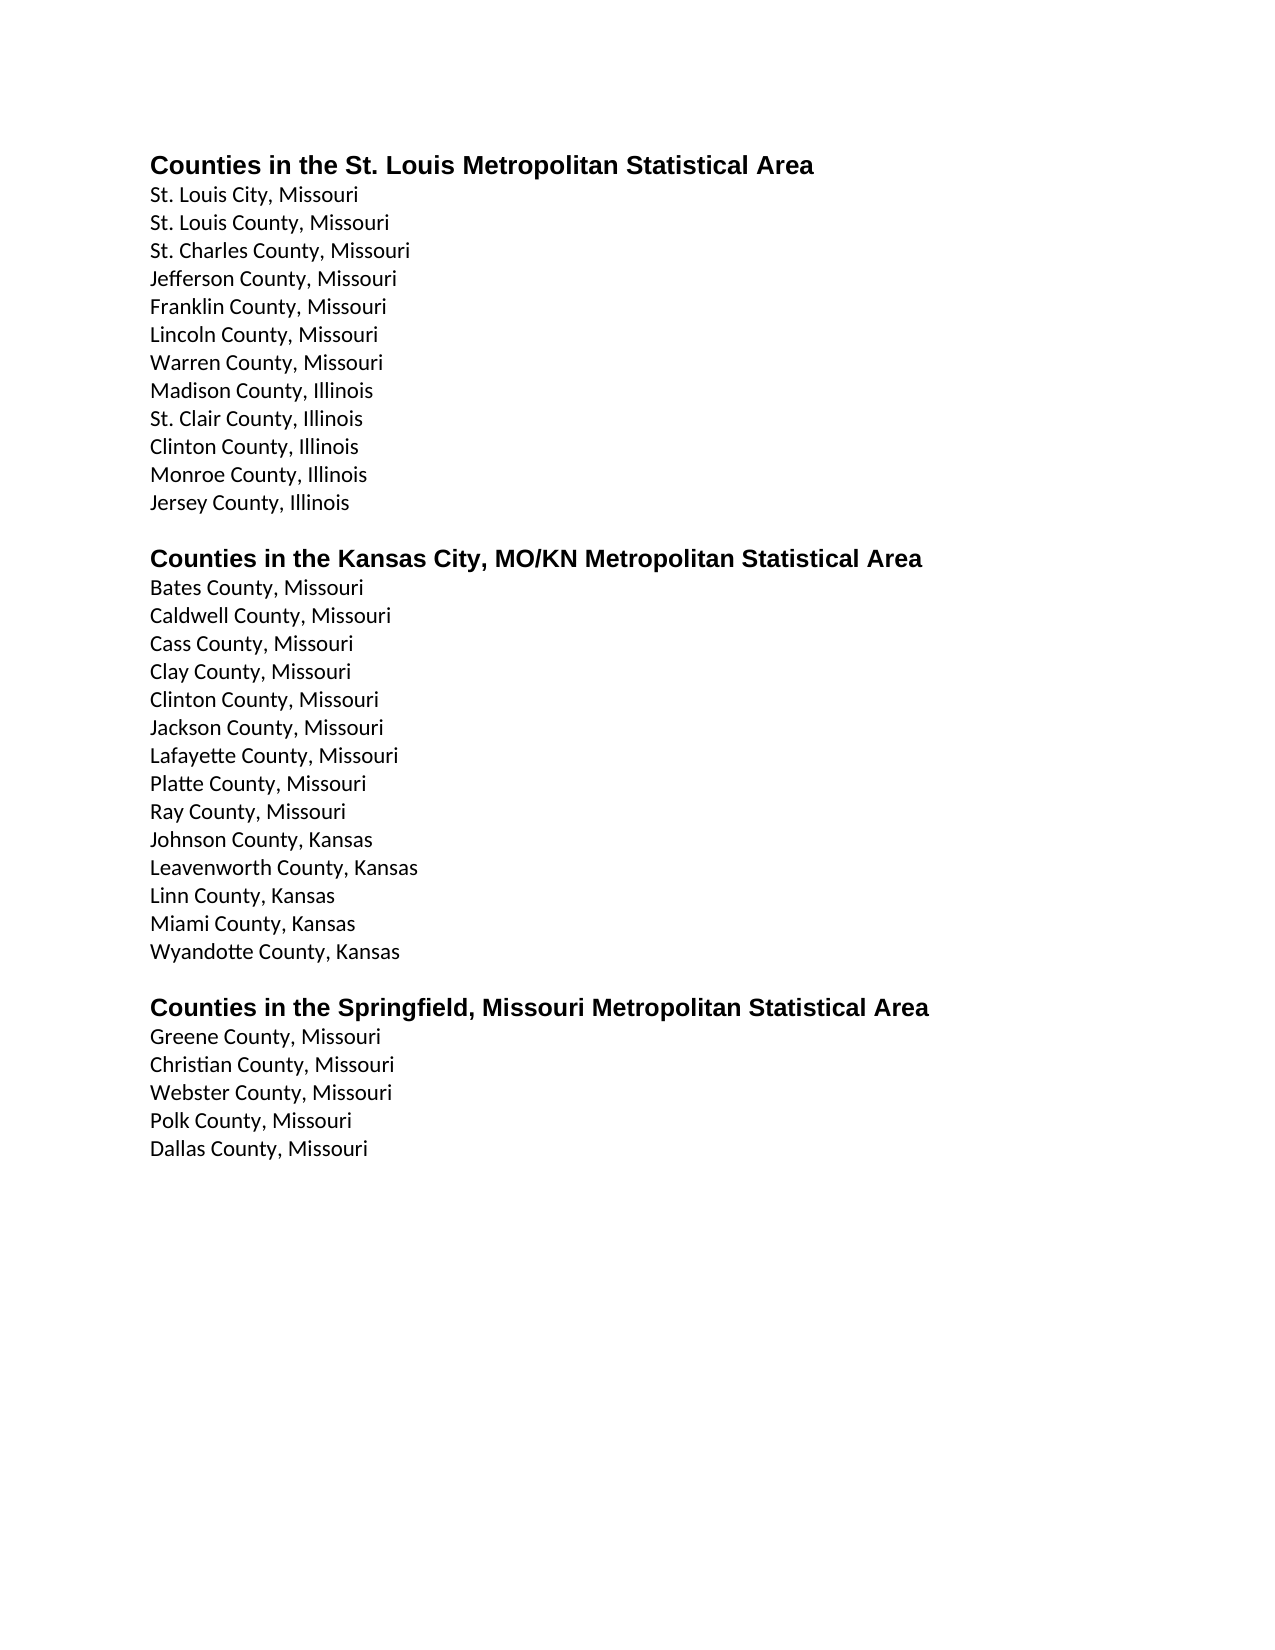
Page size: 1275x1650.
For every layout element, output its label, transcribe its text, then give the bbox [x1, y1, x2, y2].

text St. Louis County, Missouri [150, 208, 1125, 236]
text Linn County, Kansas [150, 881, 1125, 909]
text Counties in the Kansas City, MO/KN Metropolitan Statistical Area [150, 544, 1125, 573]
text Leavenworth County, Kansas [150, 853, 1125, 881]
text Lincoln County, Missouri [150, 320, 1125, 348]
text St. Charles County, Missouri [150, 236, 1125, 264]
text Greene County, Missouri [150, 1022, 1125, 1050]
text Clinton County, Illinois [150, 432, 1125, 460]
text Clinton County, Missouri [150, 685, 1125, 713]
text Webster County, Missouri [150, 1078, 1125, 1106]
text Jackson County, Missouri [150, 713, 1125, 741]
text Counties in the St. Louis Metropolitan Statistical Area [150, 150, 1125, 180]
text Warren County, Missouri [150, 348, 1125, 376]
text Christian County, Missouri [150, 1050, 1125, 1078]
text Jefferson County, Missouri [150, 264, 1125, 292]
text Cass County, Missouri [150, 629, 1125, 657]
text Madison County, Illinois [150, 376, 1125, 404]
text Wyandotte County, Kansas [150, 937, 1125, 965]
text Jersey County, Illinois [150, 488, 1125, 516]
text Miami County, Kansas [150, 909, 1125, 937]
text Johnson County, Kansas [150, 825, 1125, 853]
text Polk County, Missouri [150, 1106, 1125, 1134]
text Caldwell County, Missouri [150, 601, 1125, 629]
text Clay County, Missouri [150, 657, 1125, 685]
text Platte County, Missouri [150, 769, 1125, 797]
text Monroe County, Illinois [150, 460, 1125, 488]
text Ray County, Missouri [150, 797, 1125, 825]
text St. Louis City, Missouri [150, 180, 1125, 208]
text Lafayette County, Missouri [150, 741, 1125, 769]
text Franklin County, Missouri [150, 292, 1125, 320]
text Counties in the Springfield, Missouri Metropolitan Statistical Area [150, 993, 1125, 1022]
text Dallas County, Missouri [150, 1134, 1125, 1162]
text St. Clair County, Illinois [150, 404, 1125, 432]
text Bates County, Missouri [150, 573, 1125, 601]
